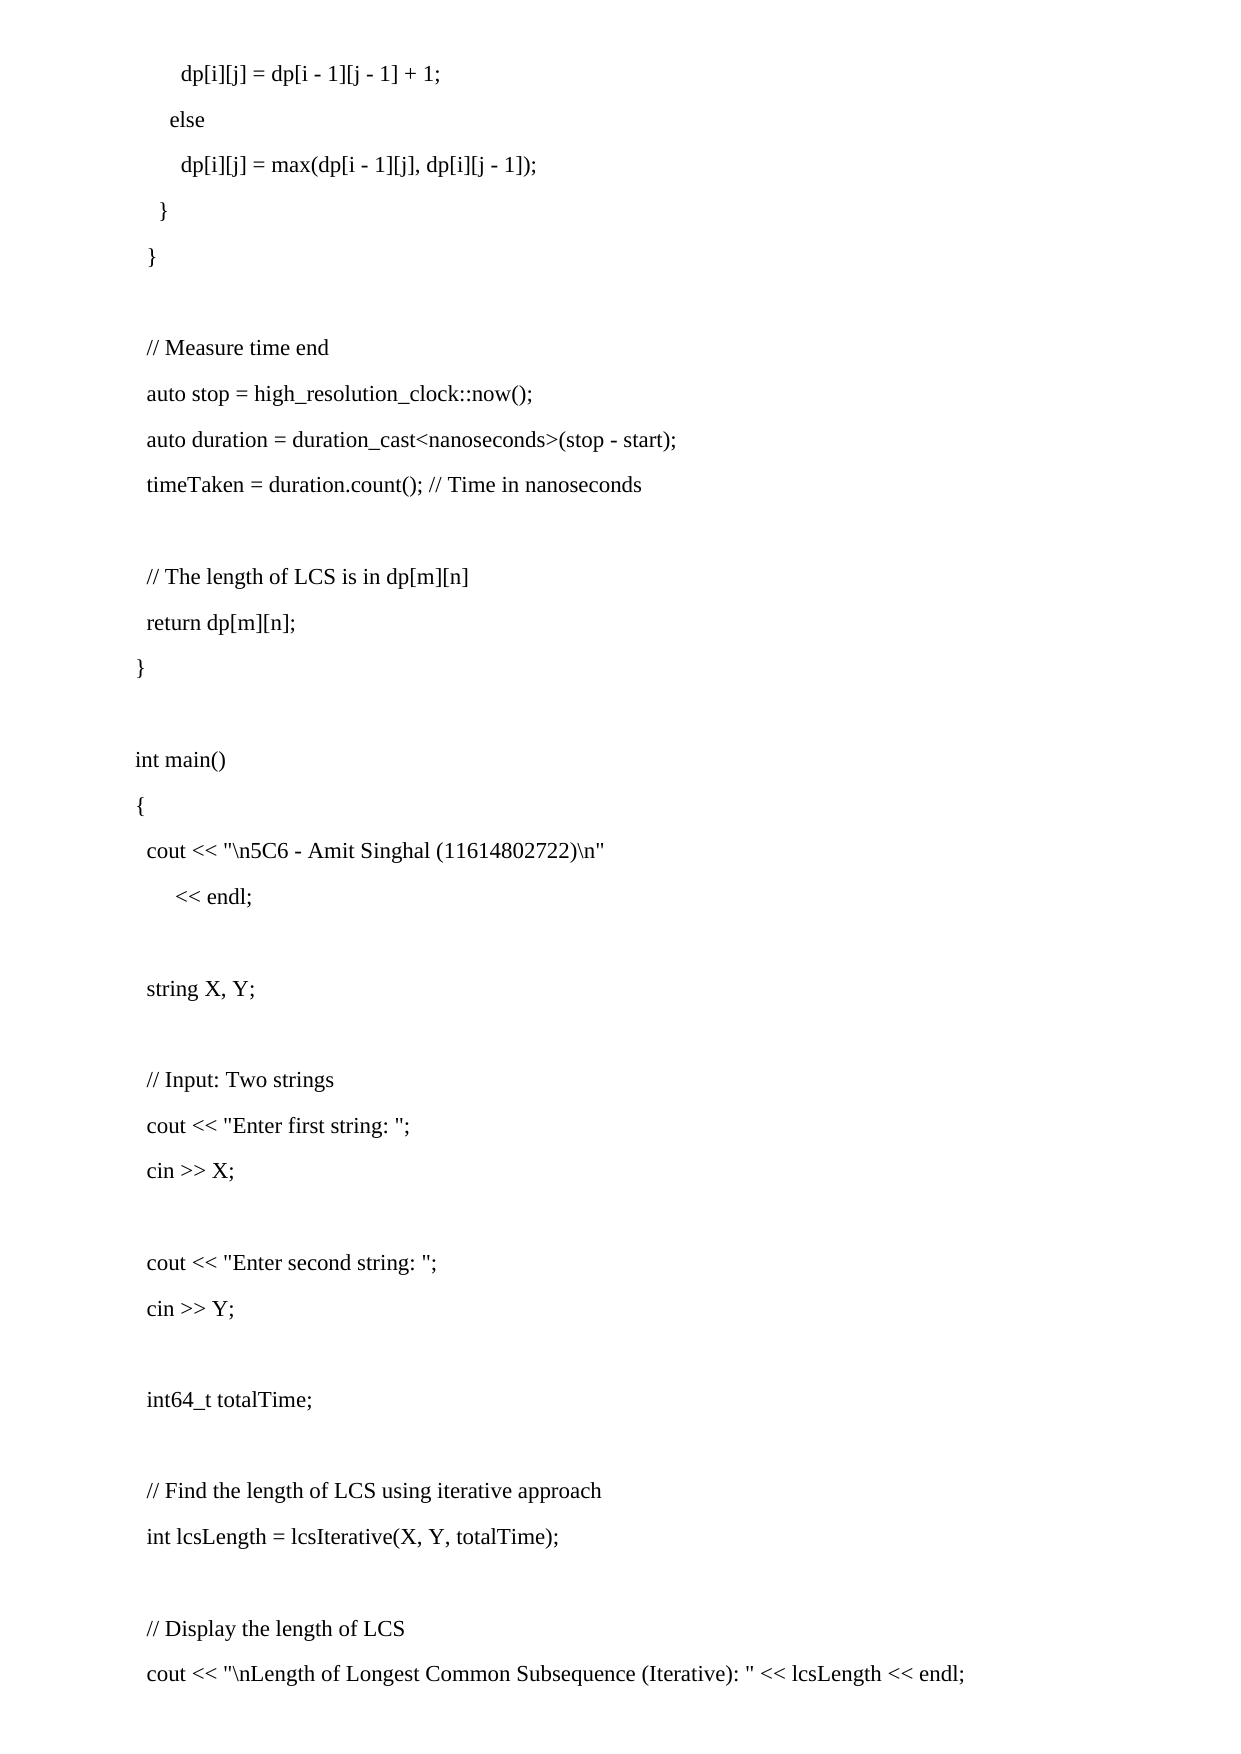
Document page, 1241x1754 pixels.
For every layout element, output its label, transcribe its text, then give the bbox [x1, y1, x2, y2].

text auto duration = duration_cast<nanoseconds>(stop - start); [135, 426, 1180, 452]
text cout << "\n5C6 - Amit Singhal (11614802722)\n" [135, 837, 1180, 864]
text // Find the length of LCS using iterative approach [135, 1478, 1180, 1504]
text dp[i][j] = max(dp[i - 1][j], dp[i][j - 1]); [135, 151, 1180, 178]
text else [135, 106, 1180, 132]
text timeTaken = duration.count(); // Time in nanoseconds [135, 472, 1180, 498]
text auto stop = high_resolution_clock::now(); [135, 380, 1180, 406]
text int main() [135, 746, 1180, 772]
text << endl; [135, 883, 1180, 909]
text cout << "Enter first string: "; [135, 1112, 1180, 1138]
text // Display the length of LCS [135, 1615, 1180, 1641]
text cout << "Enter second string: "; [135, 1249, 1180, 1275]
text int64_t totalTime; [135, 1386, 1180, 1412]
text // The length of LCS is in dp[m][n] [135, 563, 1180, 589]
text } [135, 654, 1180, 681]
text { [135, 792, 1180, 818]
text cout << "\nLength of Longest Common Subsequence (Iterative): " << lcsLength << endl; [135, 1661, 1180, 1687]
text // Input: Two strings [135, 1066, 1180, 1092]
text // Measure time end [135, 334, 1180, 361]
text int lcsLength = lcsIterative(X, Y, totalTime); [135, 1523, 1180, 1550]
text return dp[m][n]; [135, 609, 1180, 635]
text cin >> X; [135, 1157, 1180, 1184]
text cin >> Y; [135, 1295, 1180, 1321]
text dp[i][j] = dp[i - 1][j - 1] + 1; [135, 60, 1180, 86]
text } [135, 197, 1180, 223]
text } [135, 243, 1180, 269]
text string X, Y; [135, 974, 1180, 1001]
